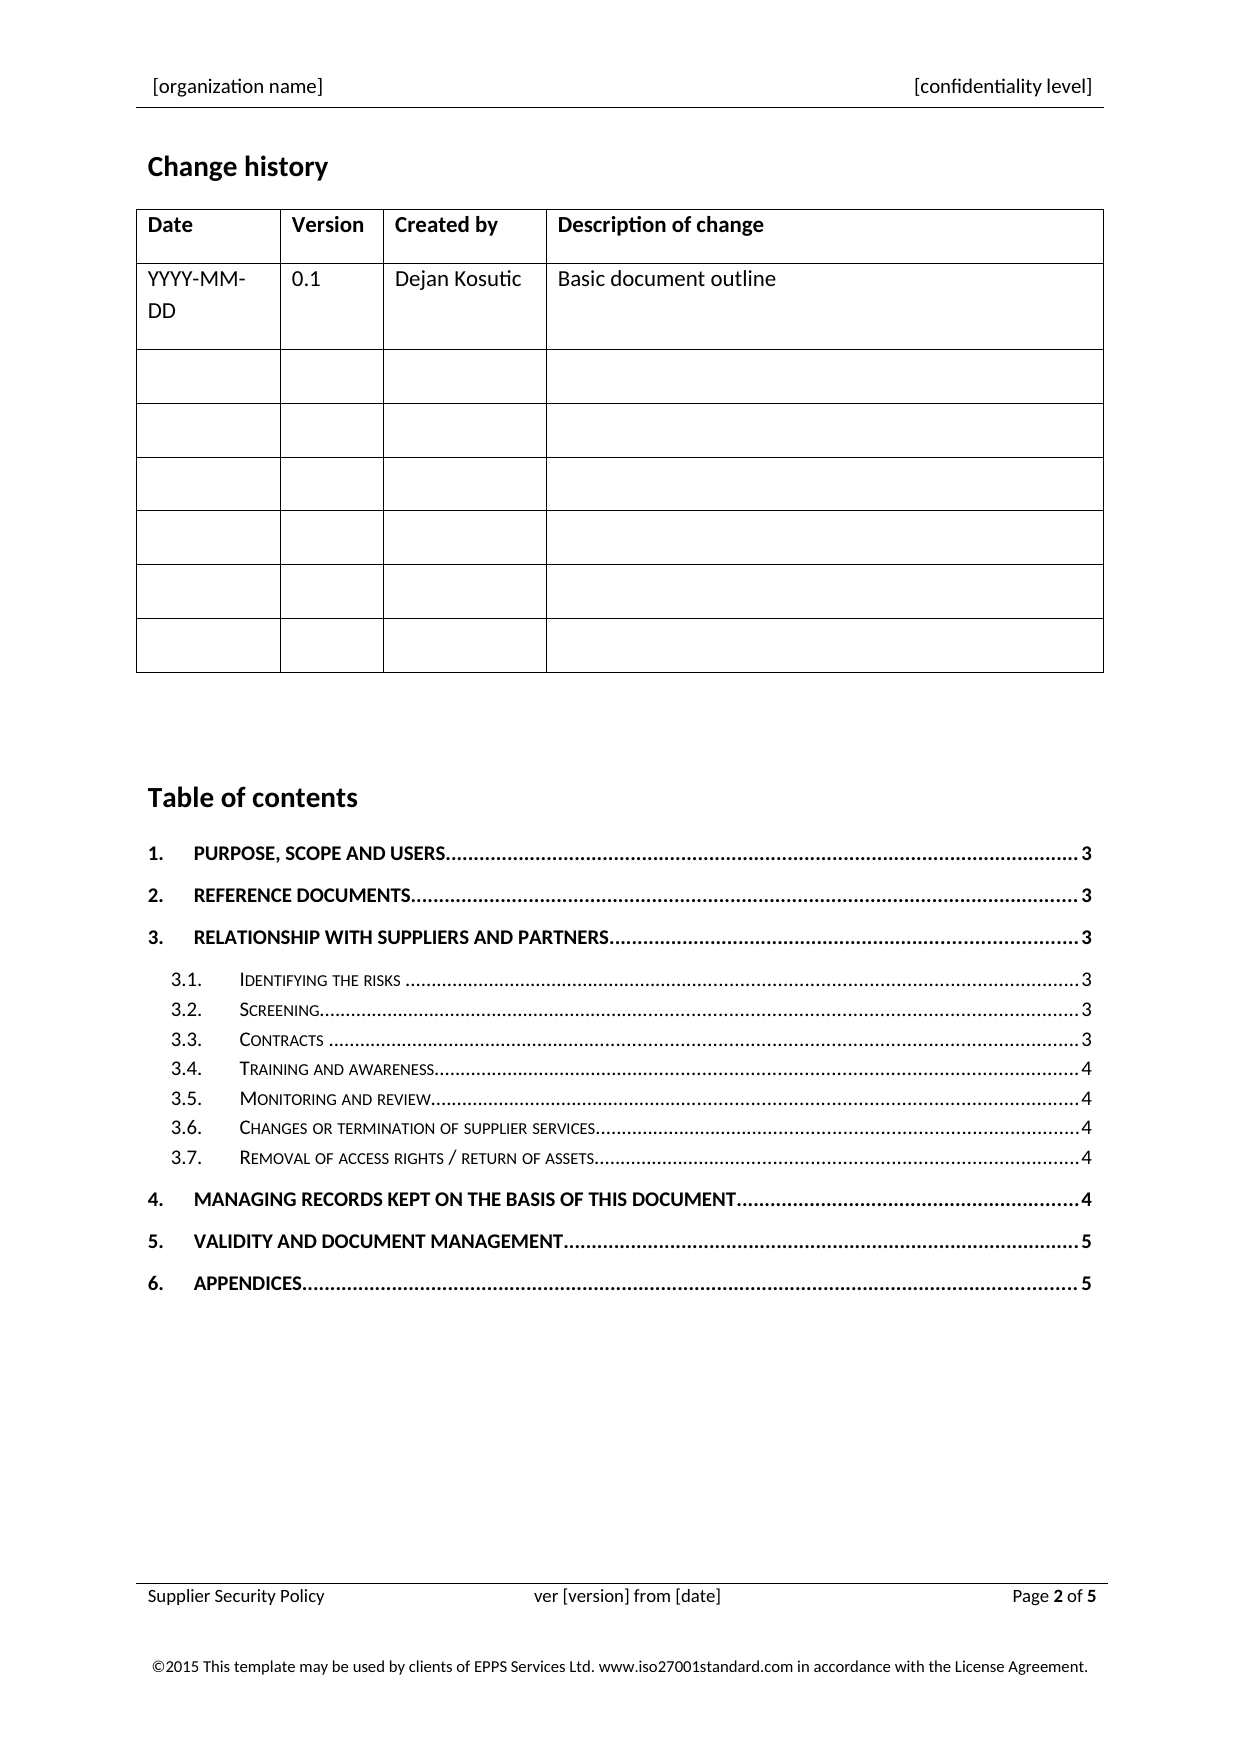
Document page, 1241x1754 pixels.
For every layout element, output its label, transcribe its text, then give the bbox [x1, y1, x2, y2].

table_cell [281, 565, 383, 618]
text 3.1. Identifying the risks 3 [171, 967, 1093, 992]
text 3.6. Changes or termination of supplier services 4 [171, 1114, 1093, 1140]
table_cell [384, 458, 546, 510]
text 3.7. Removal of access rights / return of assets 4 [171, 1144, 1093, 1169]
table_cell 0.1 [281, 264, 383, 349]
table_cell [384, 350, 546, 403]
table_cell [137, 350, 280, 403]
table_cell [547, 350, 1103, 403]
text 2. Reference documents 3 [148, 882, 1093, 908]
table_cell Dejan Kosutic [384, 264, 546, 349]
table_header Version [281, 210, 383, 263]
table_cell [547, 458, 1103, 510]
table_cell [547, 511, 1103, 564]
table_cell [137, 458, 280, 510]
table_cell [137, 511, 280, 564]
table_cell [384, 404, 546, 457]
table_cell YYYY-MM-DD [137, 264, 280, 349]
table_cell [281, 511, 383, 564]
table_cell [547, 565, 1103, 618]
text Table of contents [148, 779, 1093, 814]
text 3. Relationship with suppliers and partners 3 [148, 924, 1093, 950]
table_cell [281, 404, 383, 457]
table_cell [137, 619, 280, 672]
table_cell [547, 404, 1103, 457]
table_cell [137, 565, 280, 618]
text 5. Validity and document management 5 [148, 1228, 1093, 1254]
table_header Date [137, 210, 280, 263]
text 6. Appendices 5 [148, 1270, 1093, 1296]
table_header Created by [384, 210, 546, 263]
text 4. Managing records kept on the basis of this document 4 [148, 1186, 1093, 1212]
table_cell [547, 619, 1103, 672]
table_cell [137, 404, 280, 457]
text 3.3. Contracts 3 [171, 1026, 1093, 1051]
text Change history [148, 148, 1093, 183]
table_cell [281, 350, 383, 403]
table_header Description of change [547, 210, 1103, 263]
text 3.5. Monitoring and review 4 [171, 1085, 1093, 1110]
text 3.4. Training and awareness 4 [171, 1055, 1093, 1081]
text 1. Purpose, scope and users 3 [148, 840, 1093, 866]
text 3.2. Screening 3 [171, 996, 1093, 1022]
table_cell [384, 619, 546, 672]
table_cell [281, 619, 383, 672]
table_cell [384, 511, 546, 564]
table_cell [384, 565, 546, 618]
table_cell Basic document outline [547, 264, 1103, 349]
table_cell [281, 458, 383, 510]
